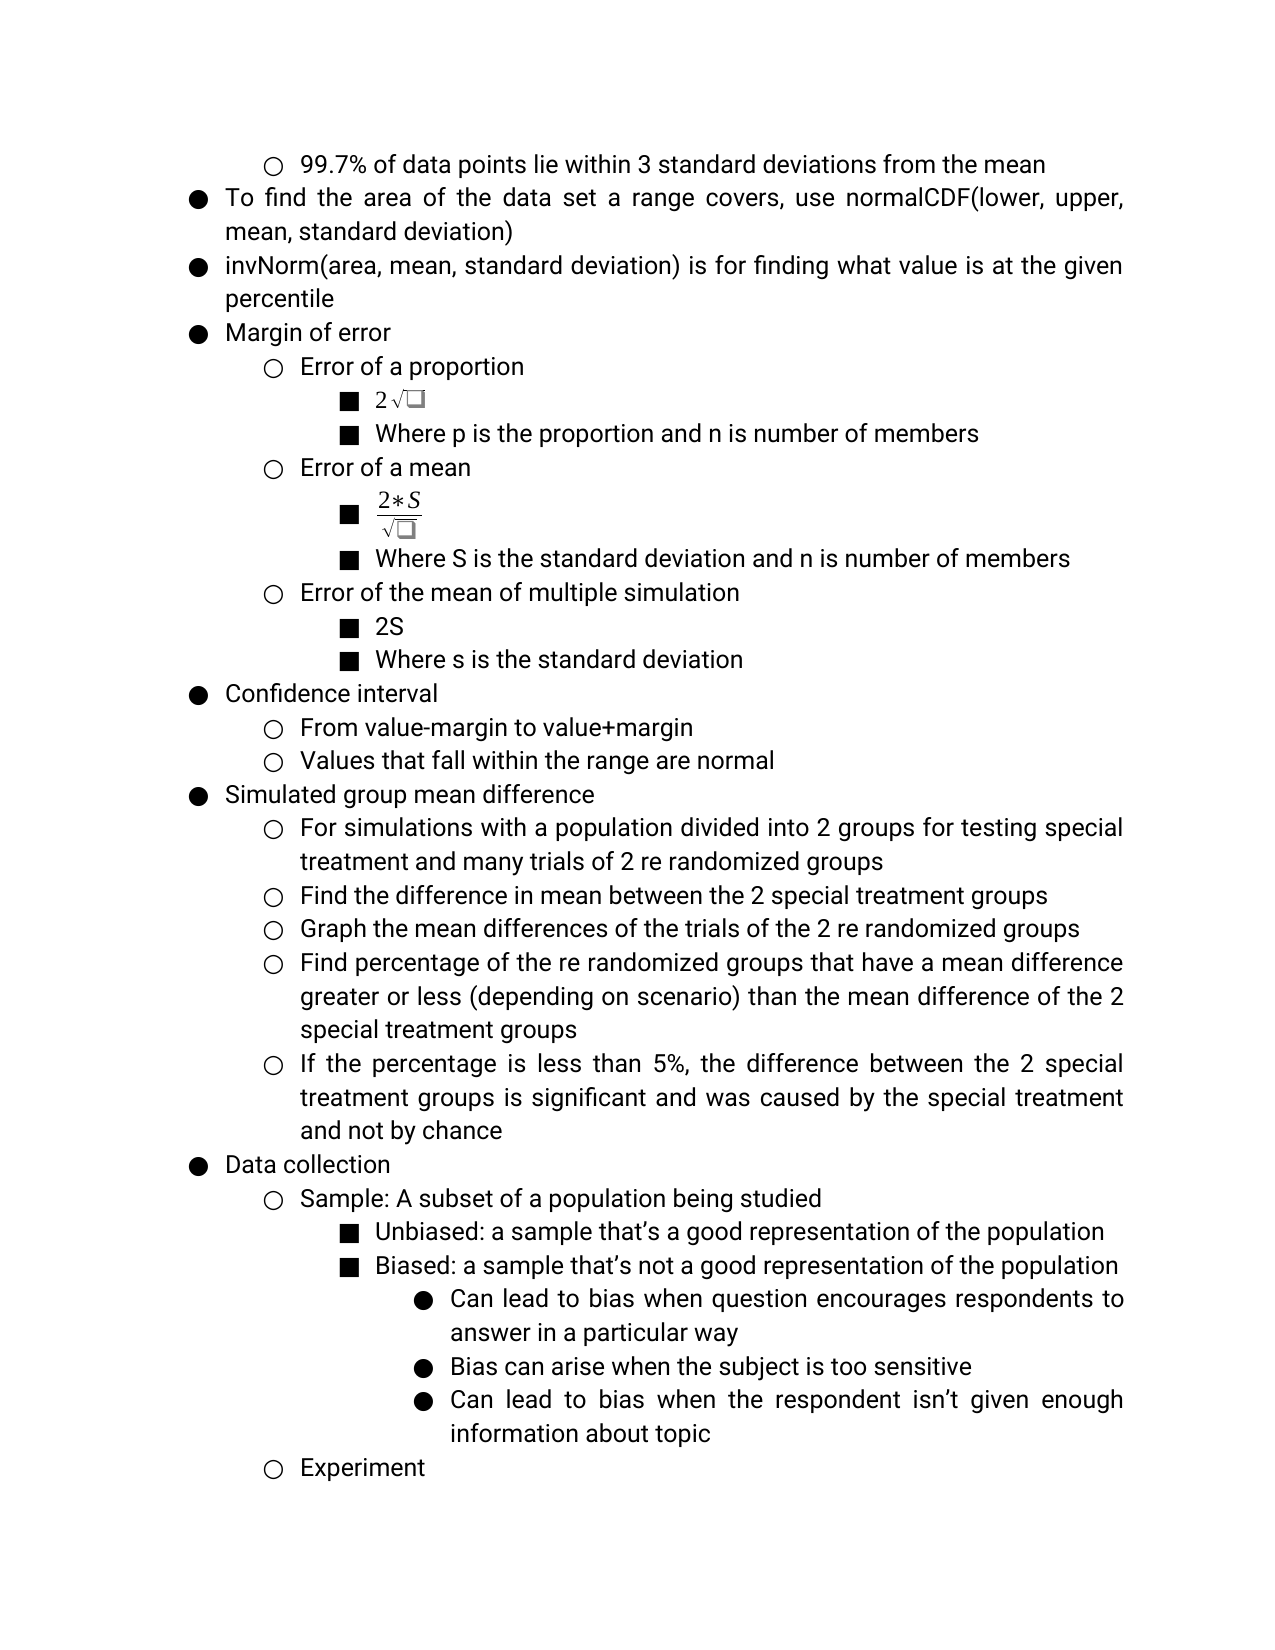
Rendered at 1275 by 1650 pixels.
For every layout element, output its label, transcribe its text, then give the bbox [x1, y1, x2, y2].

list Simulated group mean difference [187, 780, 1125, 809]
list Values that fall within the range are normal [262, 746, 1125, 776]
list Can lead to bias when the respondent isn’t given enough information about topic [412, 1386, 1125, 1448]
list To find the area of the data set a range covers, use normalCDF(lower, upper, mean, standard deviation) [187, 184, 1125, 247]
list Error of a proportion [262, 352, 1125, 381]
list Sample: A subset of a population being studied [262, 1184, 1125, 1213]
list 99.7% of data points lie within 3 standard deviations from the mean [262, 150, 1125, 179]
list Graph the mean differences of the trials of the 2 re randomized groups [262, 914, 1125, 944]
list Data collection [187, 1150, 1125, 1179]
list Can lead to bias when question encourages respondents to answer in a particular way [412, 1285, 1125, 1348]
list Unbiased: a sample that’s a good representation of the population [337, 1217, 1125, 1247]
list If the percentage is less than 5%, the difference between the 2 special treatment groups is significant and was caused by the special treatment and not by chance [262, 1049, 1125, 1146]
list 2S [337, 612, 1125, 641]
list For simulations with a population divided into 2 groups for testing special treatment and many trials of 2 re randomized groups [262, 814, 1125, 877]
list Margin of error [187, 318, 1125, 347]
list Bias can arise when the subject is too sensitive [412, 1352, 1125, 1381]
list invNorm(area, mean, standard deviation) is for finding what value is at the given percentile [187, 251, 1125, 314]
list Experiment [262, 1453, 1125, 1482]
list Biased: a sample that’s not a good representation of the population [337, 1251, 1125, 1280]
list Confidence interval [187, 679, 1125, 708]
list From value-margin to value+margin [262, 713, 1125, 742]
list Where p is the proportion and n is number of members [337, 419, 1125, 448]
list Find percentage of the re randomized groups that have a mean difference greater or less (depending on scenario) than the mean difference of the 2 special treatment groups [262, 948, 1125, 1045]
list Where S is the standard deviation and n is number of members [337, 544, 1125, 574]
list Where s is the standard deviation [337, 645, 1125, 675]
list Find the difference in mean between the 2 special treatment groups [262, 881, 1125, 910]
list Error of a mean [262, 453, 1125, 482]
list Error of the mean of multiple simulation [262, 578, 1125, 607]
